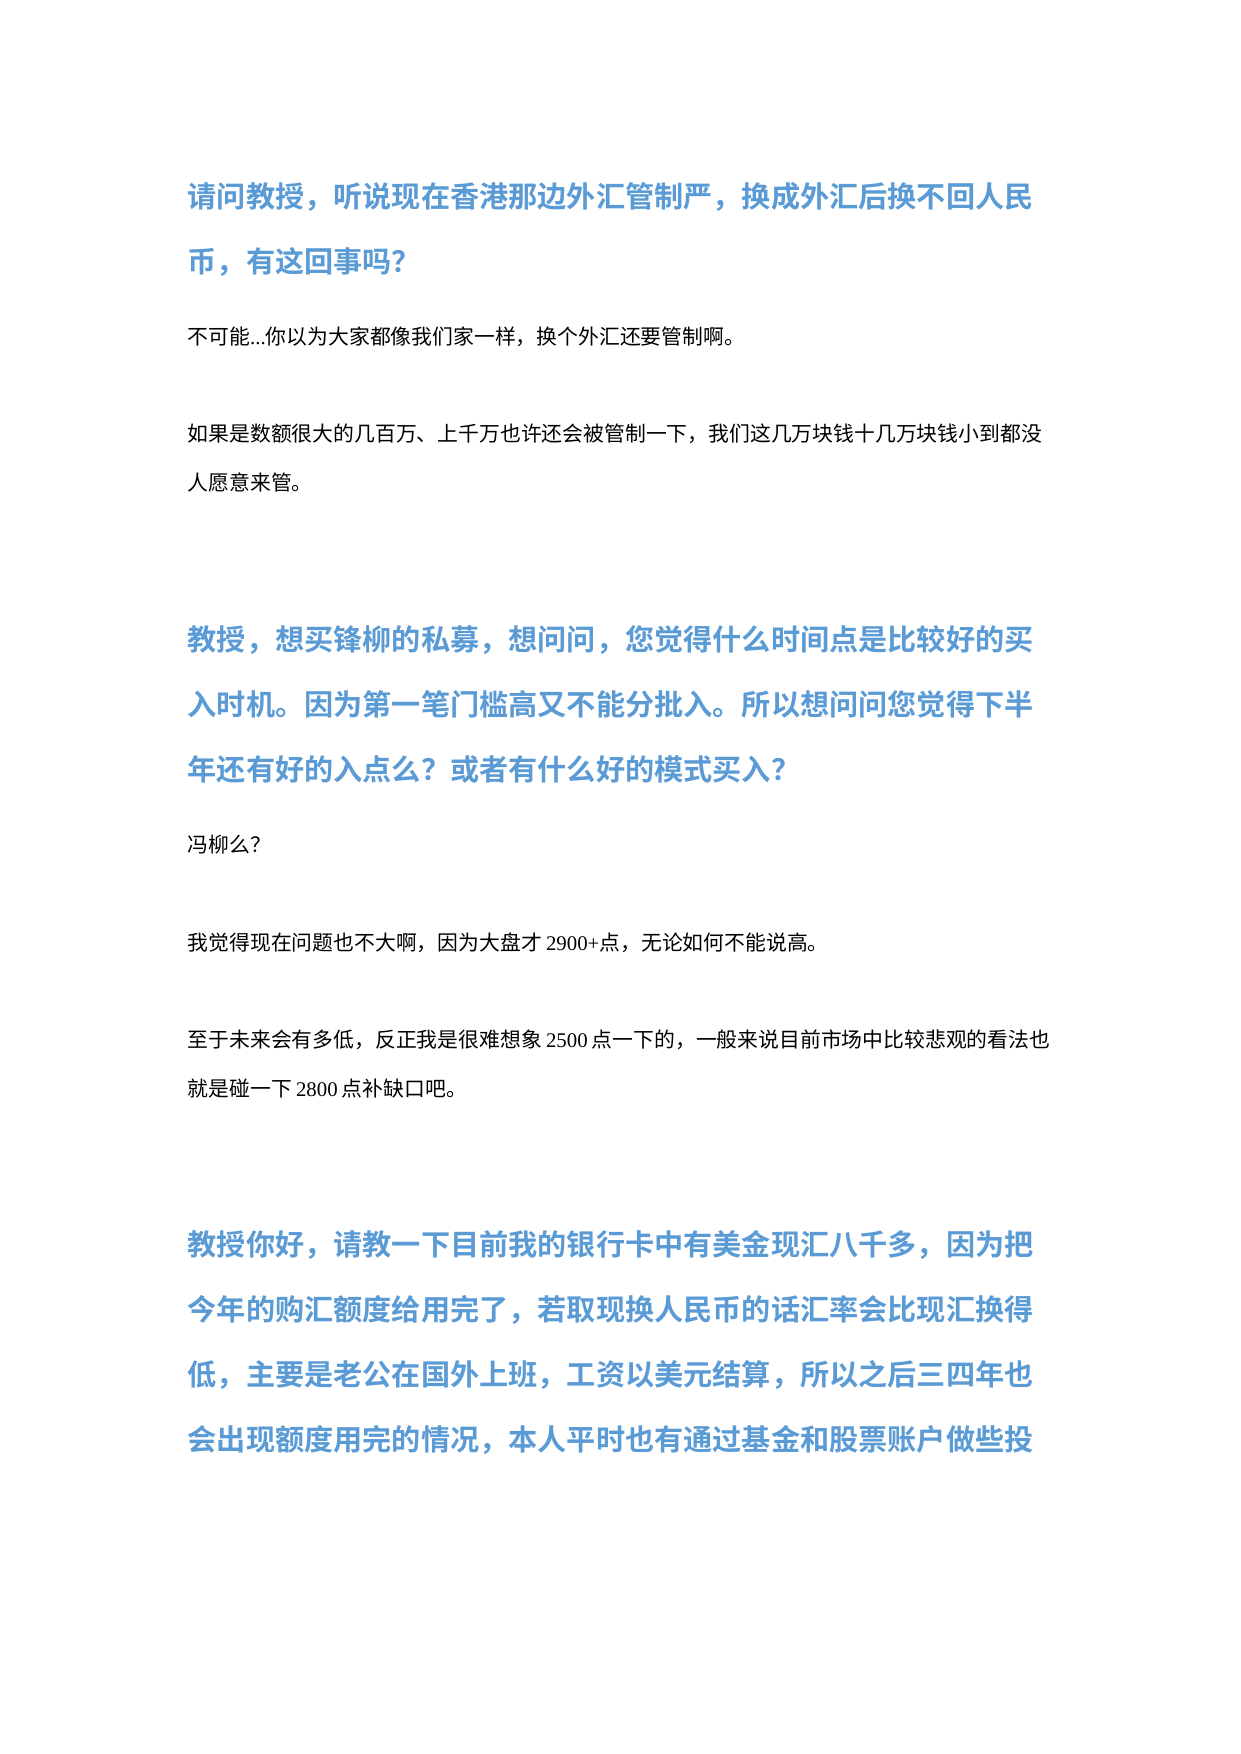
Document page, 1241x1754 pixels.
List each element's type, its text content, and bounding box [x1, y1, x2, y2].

text 请问教授，听说现在香港那边外汇管制严，换成外汇后换不回人民币，有这回事吗？ [187, 162, 1053, 292]
text 教授，想买锋柳的私募，想问问，您觉得什么时间点是比较好的买入时机。因为第一笔门槛高又不能分批入。所以想问问您觉得下半年还有好的入点么？或者有什么好的模式买入？ [187, 605, 1053, 800]
text 不可能...你以为大家都像我们家一样，换个外汇还要管制啊。 如果是数额很大的几百万、上千万也许还会被管制一下，我们这几万块钱十几万块钱小到都没人愿意来管。 [187, 319, 1053, 498]
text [187, 1211, 1053, 1471]
text 冯柳么？ 我觉得现在问题也不大啊，因为大盘才2900+点，无论如何不能说高。 至于未来会有多低，反正我是很难想象2500点一下的，一般来说目前市场中比较悲观的看法也就是碰一下2800点补缺口吧。 [187, 827, 1053, 1103]
